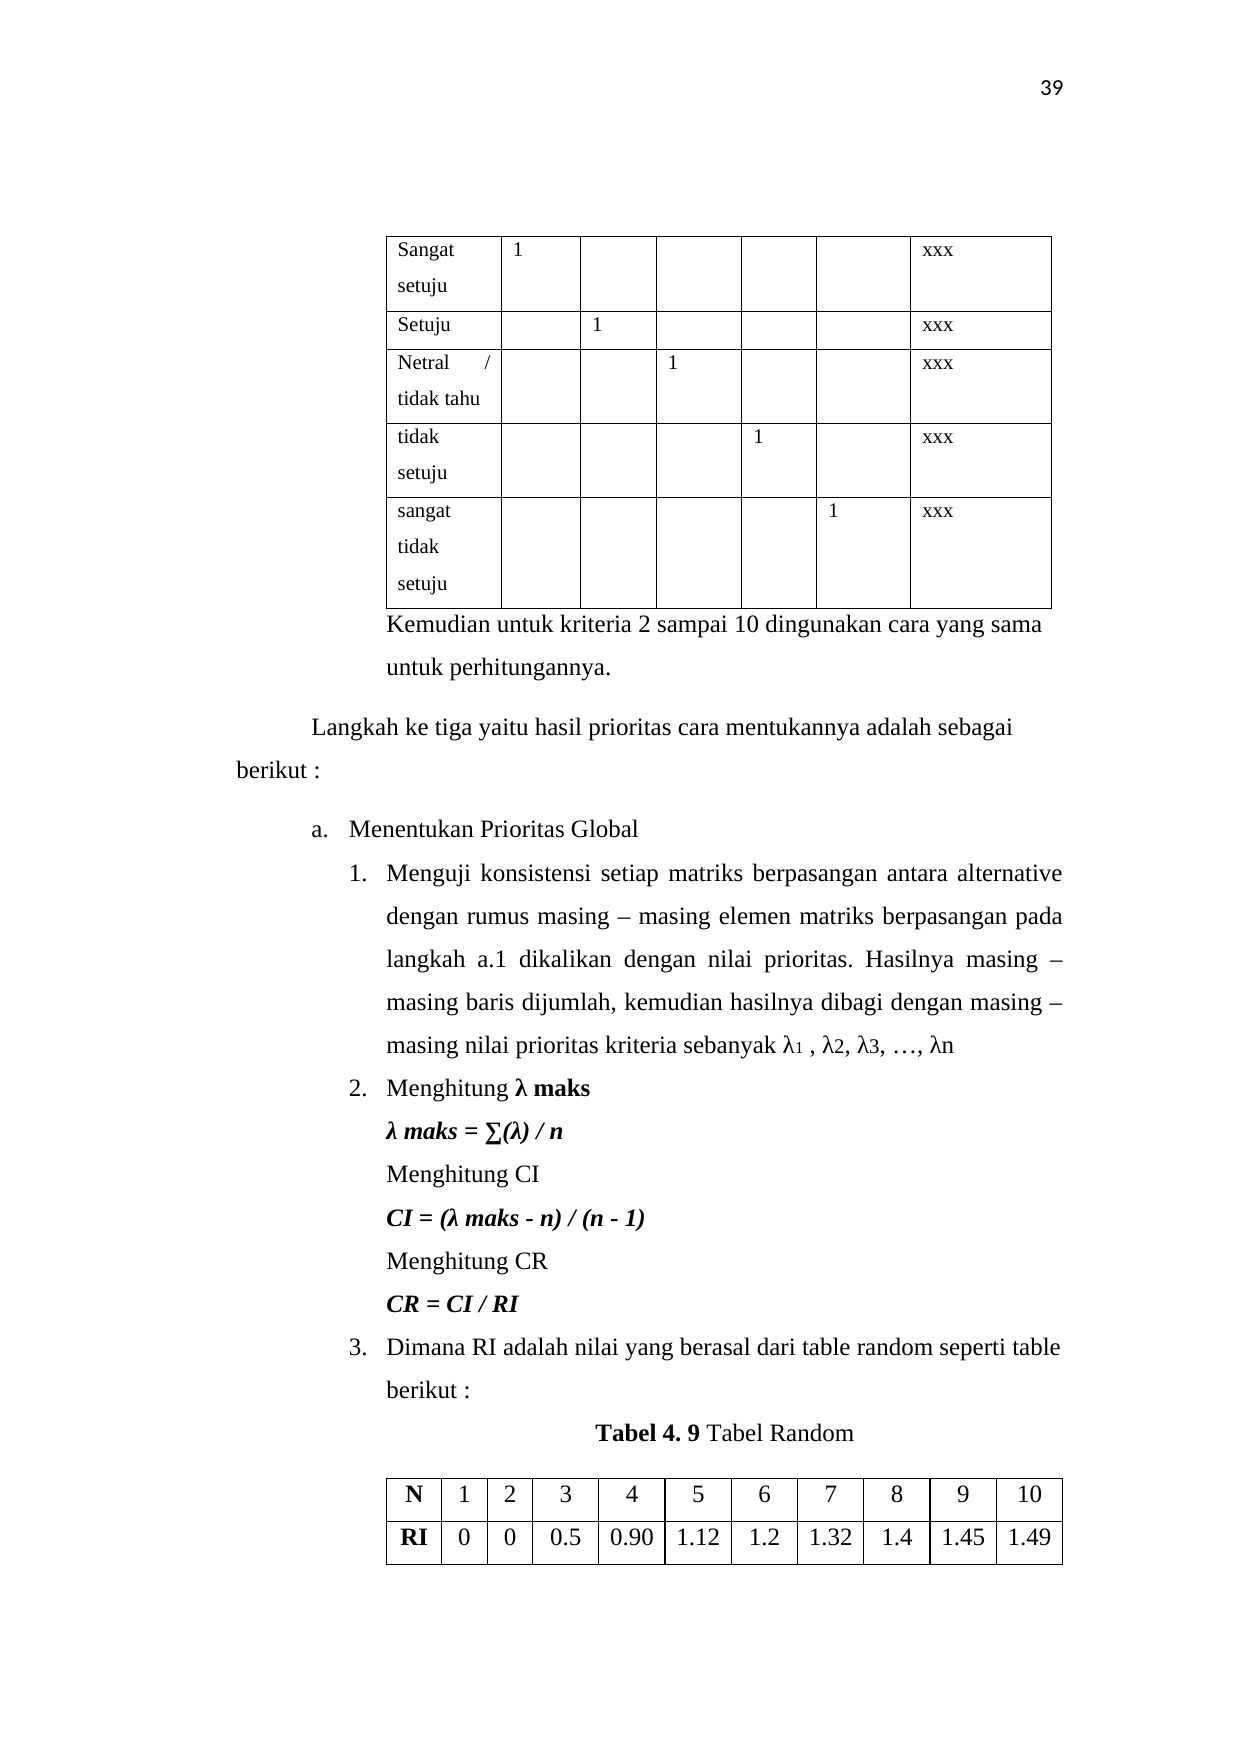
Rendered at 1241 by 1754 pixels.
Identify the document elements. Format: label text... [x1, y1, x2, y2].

list Dimana RI adalah nilai yang berasal dari table random seperti table berikut : [349, 1332, 1063, 1404]
table_cell [657, 237, 741, 311]
table_cell [502, 312, 580, 349]
table_cell [581, 350, 656, 423]
table_cell xxx [911, 312, 1051, 349]
table_cell [742, 312, 816, 349]
table_cell 1.41 [864, 1522, 929, 1564]
table_cell RI [387, 1522, 441, 1564]
table_cell [742, 498, 816, 608]
table_cell 1.12 [666, 1522, 731, 1564]
table_cell 1.24 [732, 1522, 797, 1564]
table_cell xxx [911, 424, 1051, 497]
table_header 7 [798, 1479, 863, 1521]
table_cell [581, 424, 656, 497]
table_cell 1 [581, 312, 656, 349]
table_cell 0.90 [599, 1522, 664, 1564]
table_cell xxx [911, 498, 1051, 608]
table_cell Sangat setuju [387, 237, 501, 311]
table_cell 1.45 [931, 1522, 996, 1564]
table_cell 0 [488, 1522, 532, 1564]
table_cell 1 [657, 350, 741, 423]
table_cell Netral / tidak tahu [387, 350, 501, 423]
list λ maks = ∑(λ) / n [386, 1116, 1063, 1145]
table_cell [581, 498, 656, 608]
table_header 8 [864, 1479, 929, 1521]
table_cell [502, 350, 580, 423]
table_header 2 [488, 1479, 532, 1521]
list Menghitung CI [386, 1159, 1063, 1188]
list Kemudian untuk kriteria 2 sampai 10 dingunakan cara yang sama untuk perhitungannya. [386, 609, 1063, 681]
table_header 6 [732, 1479, 797, 1521]
table_header 5 [666, 1479, 731, 1521]
table_cell 0.58 [533, 1522, 598, 1564]
table_cell 0 [442, 1522, 487, 1564]
table_header 4 [599, 1479, 664, 1521]
text Langkah ke tiga yaitu hasil prioritas cara mentukannya adalah sebagai berikut : [236, 712, 1063, 783]
table_cell [817, 350, 910, 423]
table_cell [657, 424, 741, 497]
table_header N [387, 1479, 441, 1521]
table_cell [817, 237, 910, 311]
table_cell sangat tidak setuju [387, 498, 501, 608]
table_cell 1 [817, 498, 910, 608]
table_cell [742, 350, 816, 423]
table_cell 1.49 [997, 1522, 1062, 1564]
table_cell [657, 498, 741, 608]
table_cell xxx [911, 350, 1051, 423]
list Tabel 4. 9 Tabel Random [386, 1418, 1063, 1447]
table_cell [657, 312, 741, 349]
table_cell [817, 312, 910, 349]
list Menghitung λ maks [349, 1073, 1063, 1102]
list Menentukan Prioritas Global [311, 814, 1063, 843]
table_cell 1 [742, 424, 816, 497]
table_header 9 [931, 1479, 996, 1521]
table_cell 1.32 [798, 1522, 863, 1564]
table_cell Setuju [387, 312, 501, 349]
table_cell [817, 424, 910, 497]
list CR = CI / RI [386, 1289, 1063, 1318]
table_cell xxx [911, 237, 1051, 311]
table_cell 1 [502, 237, 580, 311]
list CI = (λ maks - n) / (n - 1) [386, 1203, 1063, 1231]
table_header 1 [442, 1479, 487, 1521]
table_cell [502, 498, 580, 608]
table_header 3 [533, 1479, 598, 1521]
table_cell tidak setuju [387, 424, 501, 497]
table_cell [502, 424, 580, 497]
list Menguji konsistensi setiap matriks berpasangan antara alternative dengan rumus masing – masing elemen matriks berpasangan pada langkah a.1 dikalikan dengan nilai prioritas. Hasilnya masing – masing baris dijumlah, kemudian hasilnya dibagi dengan masing – masing nilai prioritas kriteria sebanyak λ1 , λ2, λ3, …, λn [349, 858, 1063, 1059]
table_cell [581, 237, 656, 311]
table_header 10 [997, 1479, 1062, 1521]
list Menghitung CR [386, 1246, 1063, 1274]
table_cell [742, 237, 816, 311]
